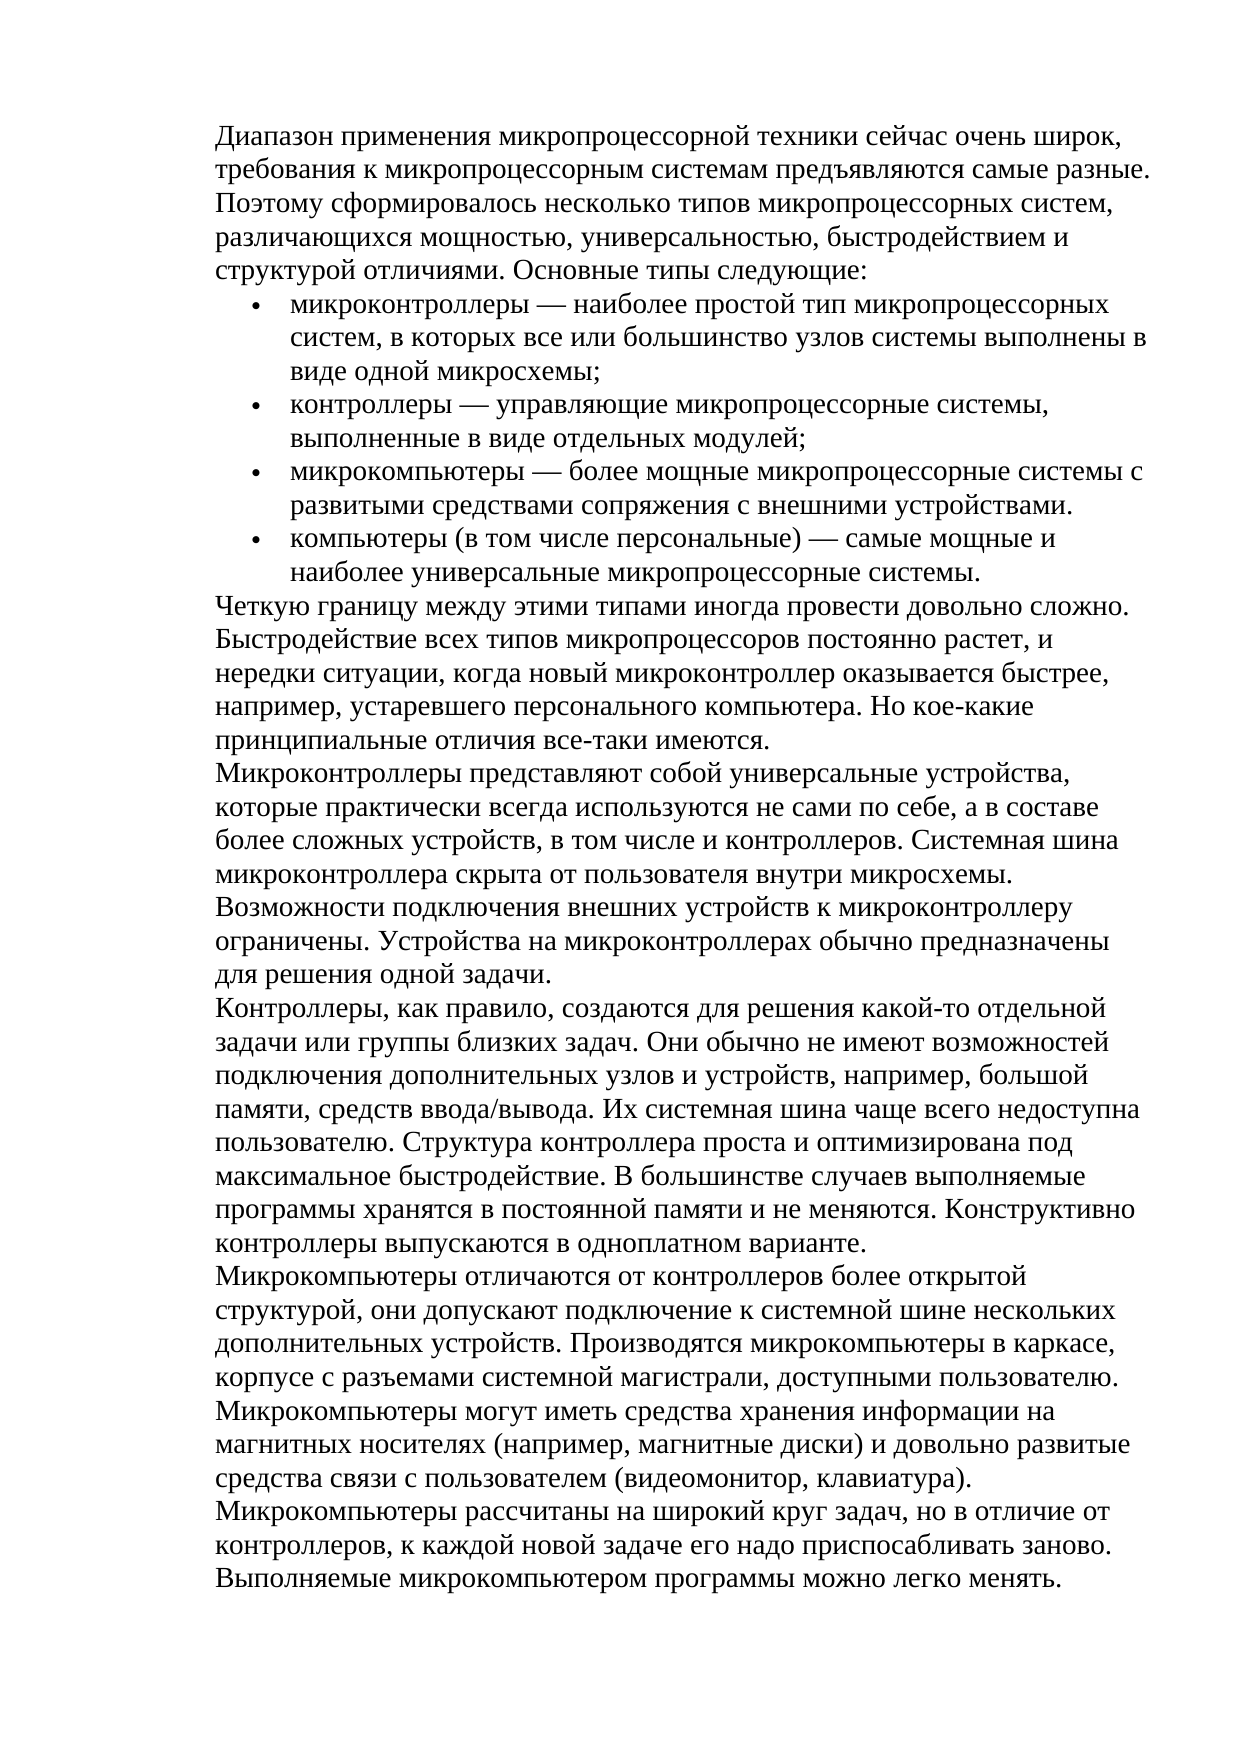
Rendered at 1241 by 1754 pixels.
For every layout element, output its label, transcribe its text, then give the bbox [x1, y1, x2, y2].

text Микроконтроллеры представляют собой универсальные устройства, которые практически всегда используются не сами по себе, а в составе более сложных устройств, в том числе и контроллеров. Системная шина микроконтроллера скрыта от пользователя внутри микросхемы. Возможности подключения внешних устройств к микроконтроллеру ограничены. Устройства на микроконтроллерах обычно предназначены для решения одной задачи. [215, 755, 1152, 990]
list компьютеры (в том числе персональные) — самые мощные и наиболее универсальные микропроцессорные системы. [252, 521, 1152, 588]
list микроконтроллеры — наиболее простой тип микропроцессорных систем, в которых все или большинство узлов системы выполнены в виде одной микросхемы; [252, 286, 1152, 386]
text Диапазон применения микропроцессорной техники сейчас очень широк, требования к микропроцессорным системам предъявляются самые разные. Поэтому сформировалось несколько типов микропроцессорных систем, различающихся мощностью, универсальностью, быстродействием и структурой отличиями. Основные типы следующие: [215, 118, 1152, 286]
text Микрокомпьютеры отличаются от контроллеров более открытой структурой, они допускают подключение к системной шине нескольких дополнительных устройств. Производятся микрокомпьютеры в каркасе, корпусе с разъемами системной магистрали, доступными пользователю. Микрокомпьютеры могут иметь средства хранения информации на магнитных носителях (например, магнитные диски) и довольно развитые средства связи с пользователем (видеомонитор, клавиатура). Микрокомпьютеры рассчитаны на широкий круг задач, но в отличие от контроллеров, к каждой новой задаче его надо приспосабливать заново. Выполняемые микрокомпьютером программы можно легко менять. [215, 1258, 1152, 1594]
text Контроллеры, как правило, создаются для решения какой-то отдельной задачи или группы близких задач. Они обычно не имеют возможностей подключения дополнительных узлов и устройств, например, большой памяти, средств ввода/вывода. Их системная шина чаще всего недоступна пользователю. Структура контроллера проста и оптимизирована под максимальное быстродействие. В большинстве случаев выполняемые программы хранятся в постоянной памяти и не меняются. Конструктивно контроллеры выпускаются в одноплатном варианте. [215, 990, 1152, 1258]
list микрокомпьютеры — более мощные микропроцессорные системы с развитыми средствами сопряжения с внешними устройствами. [252, 453, 1152, 521]
list контроллеры — управляющие микропроцессорные системы, выполненные в виде отдельных модулей; [252, 386, 1152, 453]
text Четкую границу между этими типами иногда провести довольно сложно. Быстродействие всех типов микропроцессоров постоянно растет, и нередки ситуации, когда новый микроконтроллер оказывается быстрее, например, устаревшего персонального компьютера. Но кое-какие принципиальные отличия все-таки имеются. [215, 588, 1152, 755]
